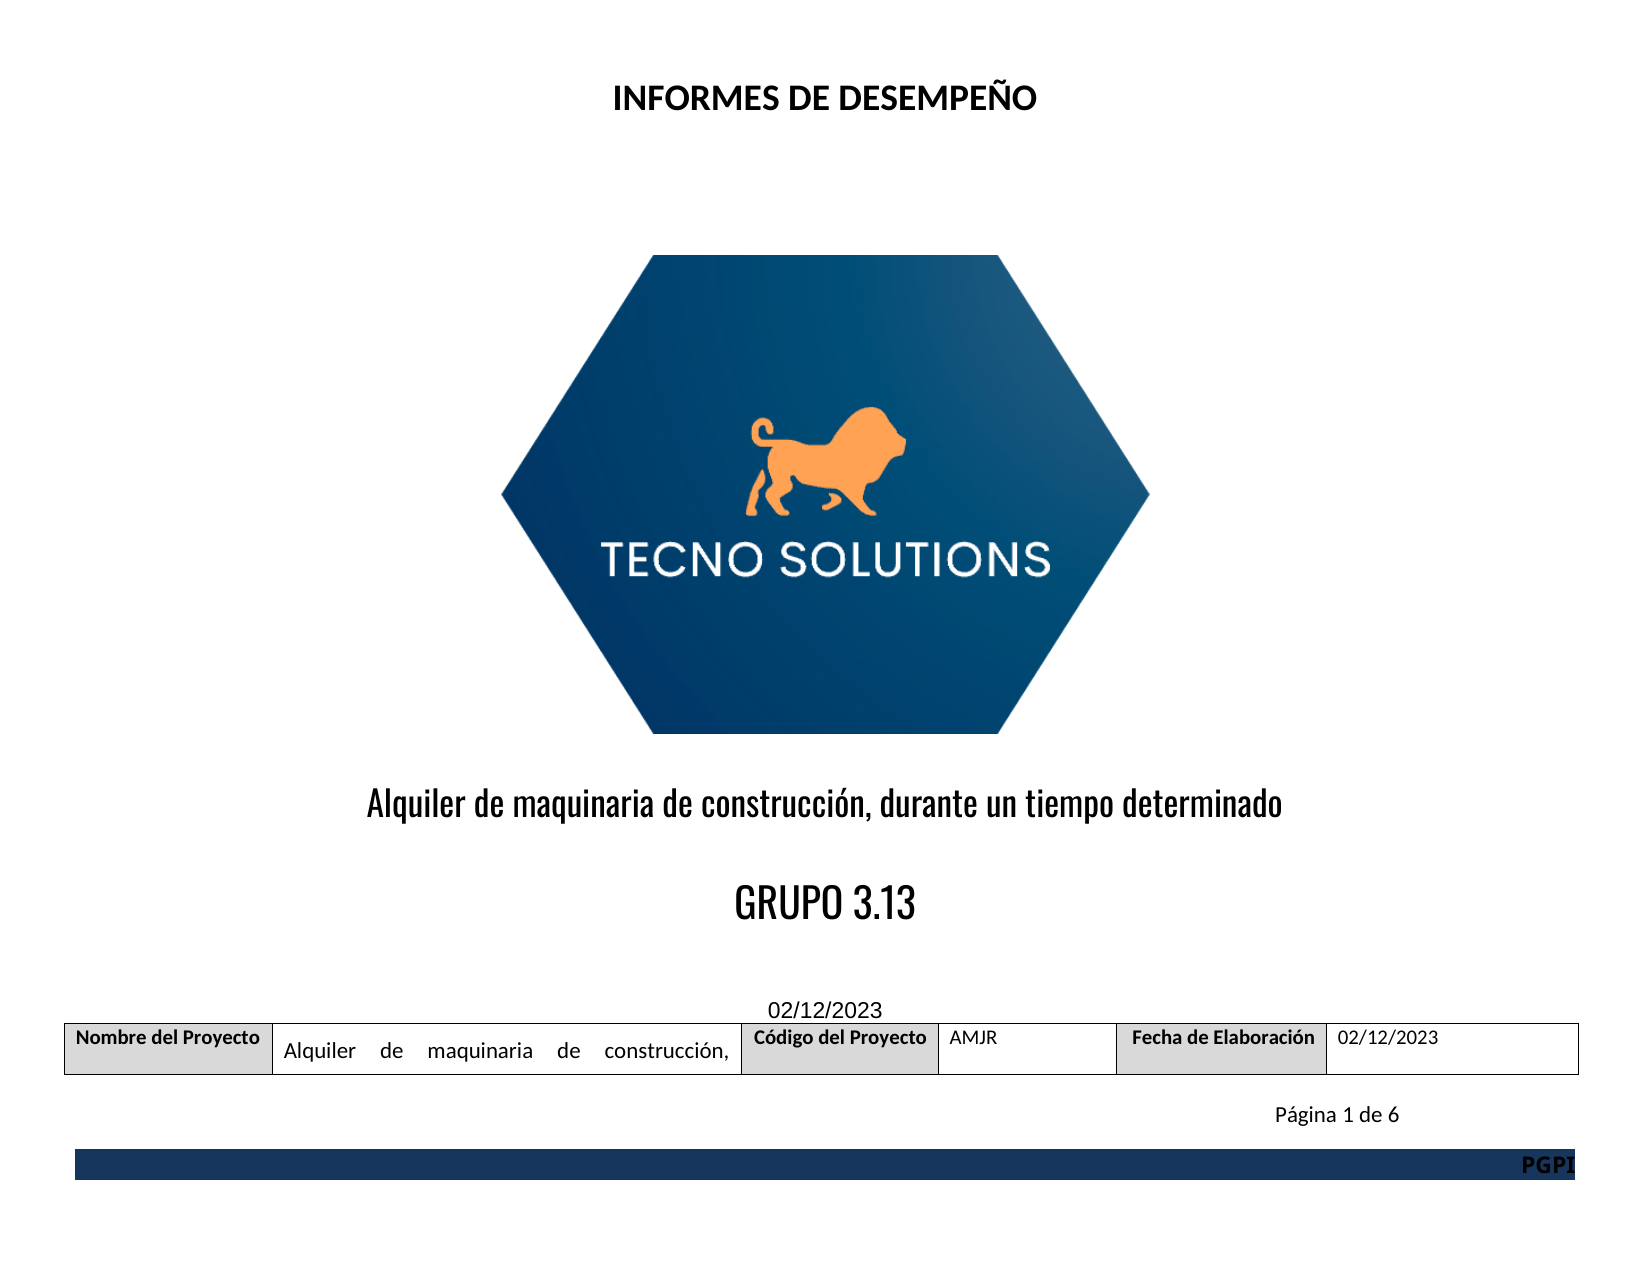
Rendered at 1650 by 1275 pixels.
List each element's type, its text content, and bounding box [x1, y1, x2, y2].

picture [456, 255, 1194, 734]
table_header Nombre del Proyecto [65, 1024, 272, 1074]
subtitle Alquiler de maquinaria de construcción, durante un tiempo determinado [75, 775, 1575, 828]
table_header 02/12/2023 [1327, 1024, 1578, 1074]
table_header AMJR [939, 1024, 1116, 1074]
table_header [273, 1024, 741, 1074]
table_header Código del Proyecto [742, 1024, 938, 1074]
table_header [1117, 1024, 1326, 1074]
subtitle GRUPO 3.13 [75, 869, 1575, 931]
text 02/12/2023 [75, 997, 1575, 1023]
